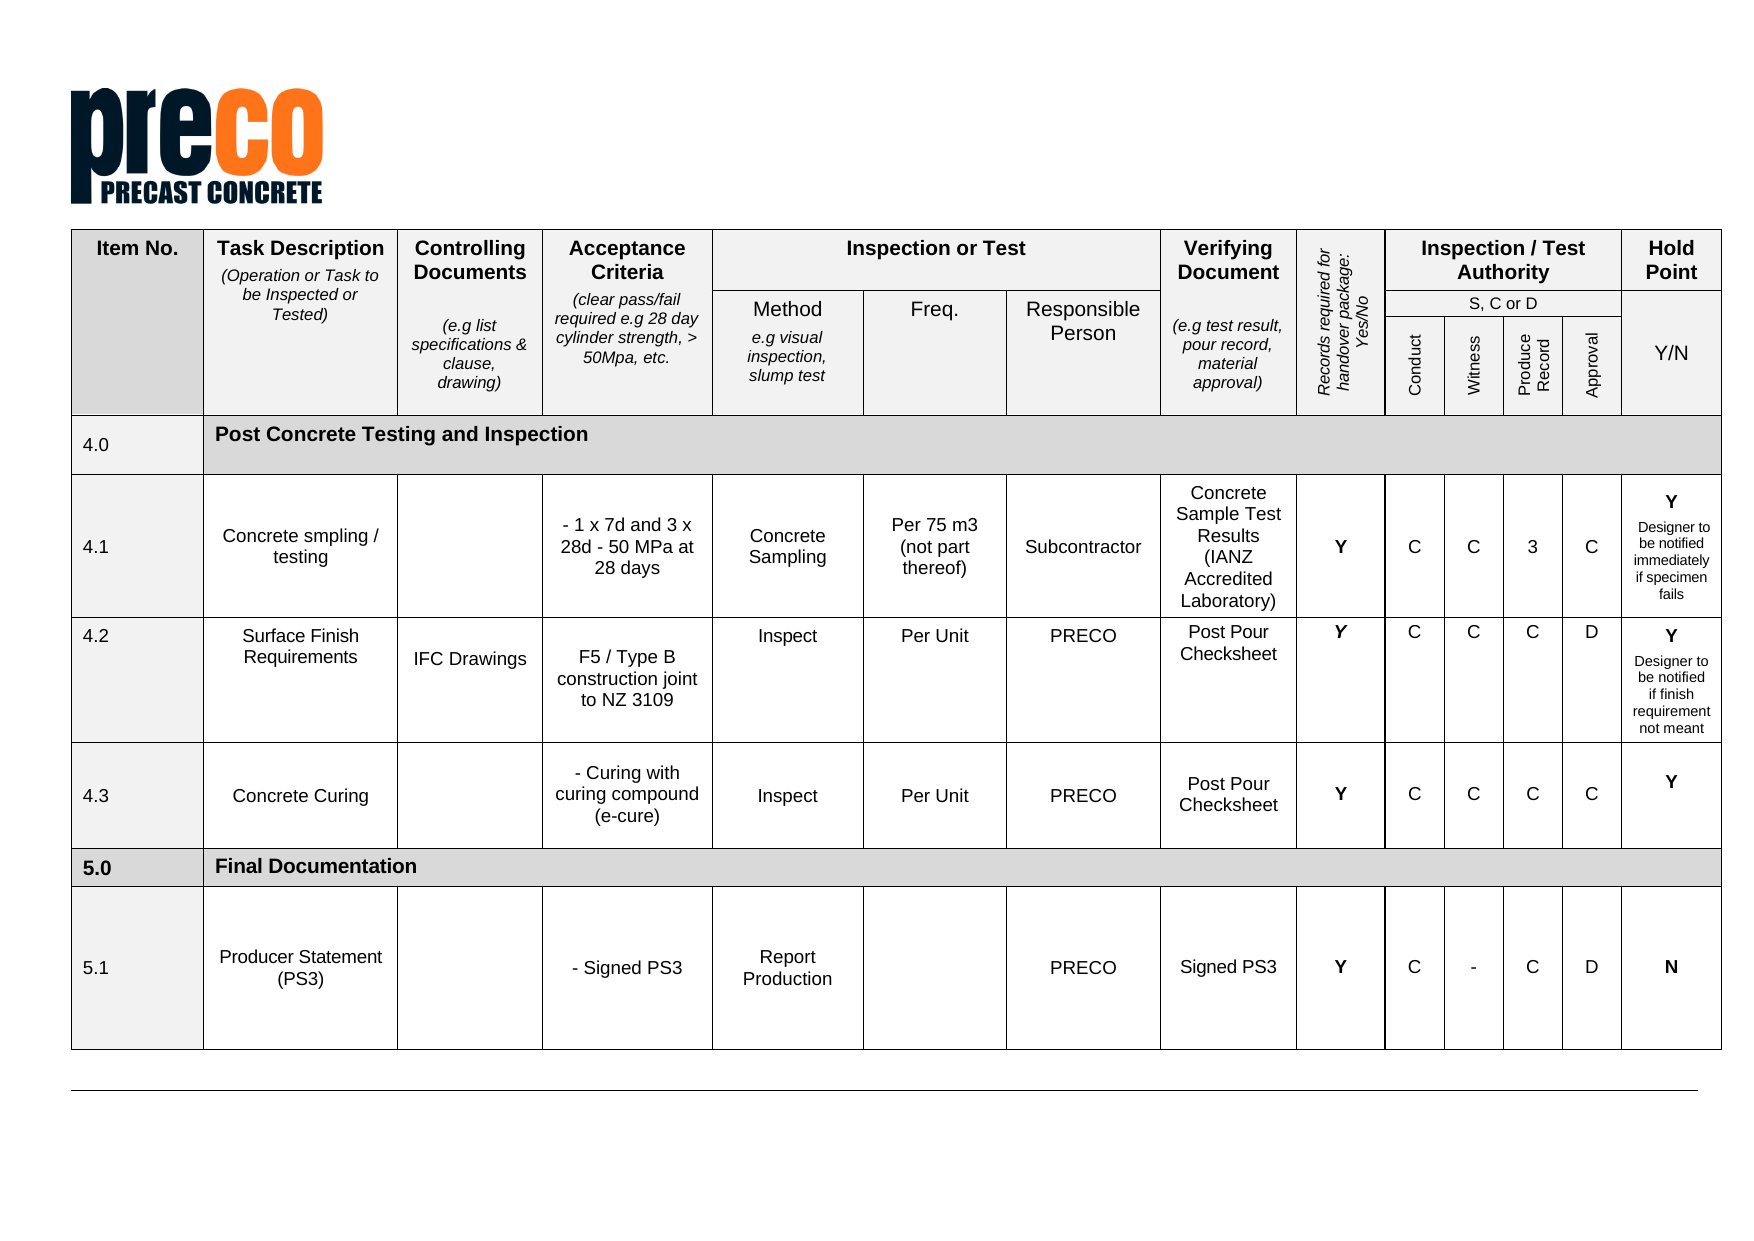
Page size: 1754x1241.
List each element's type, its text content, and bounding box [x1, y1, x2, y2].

table_cell Per 75 m3 (not part thereof) [864, 475, 1006, 617]
table_cell - [1445, 887, 1503, 1049]
table_cell 5.0 [72, 849, 203, 886]
table_cell IFC Drawings [398, 618, 542, 742]
table_cell Method e.g visual inspection, slump test [713, 291, 863, 414]
table_cell C [1386, 618, 1444, 742]
table_cell Y [1297, 743, 1384, 848]
table_header Controlling Documents (e.g list specifications & clause, drawing) [398, 230, 542, 414]
table_cell Concrete Sampling [713, 475, 863, 617]
table_cell Y [1297, 618, 1384, 742]
table_cell C [1504, 887, 1562, 1049]
table_cell 4.2 [72, 618, 203, 742]
table_cell C [1445, 743, 1503, 848]
table_cell Report Production [713, 887, 863, 1049]
table_cell F5 / Type B construction joint to NZ 3109 [543, 618, 712, 742]
table_cell 4.0 [72, 416, 203, 474]
table_cell - Curing with curing compound (e-cure) [543, 743, 712, 848]
table_cell Responsible Person [1007, 291, 1160, 414]
table_cell C [1563, 743, 1621, 848]
table_header Records required for handover package: Yes/No [1297, 230, 1384, 414]
table_cell C [1504, 743, 1562, 848]
table_cell C [1386, 743, 1444, 848]
table_cell Surface Finish Requirements [204, 618, 397, 742]
picture [70, 88, 323, 204]
table_cell Conduct [1386, 317, 1444, 414]
table_cell [398, 743, 542, 848]
table_header Item No. [72, 230, 203, 414]
table_cell D [1563, 887, 1621, 1049]
table_cell Post Concrete Testing and Inspection [204, 416, 1721, 474]
table_header Acceptance Criteria (clear pass/fail required e.g 28 day cylinder strength, > 50Mpa, etc. [543, 230, 712, 414]
table_cell PRECO [1007, 743, 1160, 848]
table_cell [864, 887, 1006, 1049]
table_header Inspection or Test [713, 230, 1160, 290]
table_cell C [1563, 475, 1621, 617]
table_cell PRECO [1007, 887, 1160, 1049]
table_cell Y [1297, 887, 1384, 1049]
table_cell Final Documentation [204, 849, 1721, 886]
table_cell C [1386, 475, 1444, 617]
table_cell C [1386, 887, 1444, 1049]
table_cell 4.1 [72, 475, 203, 617]
table_header Task Description (Operation or Task to be Inspected or Tested) [204, 230, 397, 414]
table_cell Approval [1563, 317, 1621, 414]
table_cell Y/N [1622, 291, 1721, 414]
table_cell Concrete smpling / testing [204, 475, 397, 617]
table_cell Y [1622, 743, 1721, 848]
table_header Verifying Document (e.g test result, pour record, material approval) [1161, 230, 1296, 414]
table_cell C [1504, 618, 1562, 742]
table_cell Subcontractor [1007, 475, 1160, 617]
table_cell - Signed PS3 [543, 887, 712, 1049]
table_cell Post Pour Checksheet [1161, 618, 1296, 742]
table_cell Post Pour Checksheet [1161, 743, 1296, 848]
table_cell Y [1297, 475, 1384, 617]
table_cell C [1445, 618, 1503, 742]
table_cell N [1622, 887, 1721, 1049]
table_cell Y Designer to be notified if finish requirement not meant [1622, 618, 1721, 742]
table_cell Y Designer to be notified immediately if specimen fails [1622, 475, 1721, 617]
table_cell Produce Record [1504, 317, 1562, 414]
table_cell - 1 x 7d and 3 x 28d - 50 MPa at 28 days [543, 475, 712, 617]
table_cell 3 [1504, 475, 1562, 617]
table_cell 5.1 [72, 887, 203, 1049]
table_cell Freq. [864, 291, 1006, 414]
table_cell C [1445, 475, 1503, 617]
table_cell PRECO [1007, 618, 1160, 742]
table_cell Inspect [713, 618, 863, 742]
table_cell Concrete Curing [204, 743, 397, 848]
table_cell [398, 475, 542, 617]
table_cell [398, 887, 542, 1049]
table_cell 4.3 [72, 743, 203, 848]
table_cell Producer Statement (PS3) [204, 887, 397, 1049]
table_cell S, C or D [1386, 291, 1621, 316]
table_cell Per Unit [864, 618, 1006, 742]
table_cell Witness [1445, 317, 1503, 414]
table_header Hold Point [1622, 230, 1721, 290]
table_cell Concrete Sample Test Results (IANZ Accredited Laboratory) [1161, 475, 1296, 617]
table_cell Signed PS3 [1161, 887, 1296, 1049]
table_header Inspection / Test Authority [1386, 230, 1621, 290]
table_cell D [1563, 618, 1621, 742]
table_cell Per Unit [864, 743, 1006, 848]
table_cell Inspect [713, 743, 863, 848]
